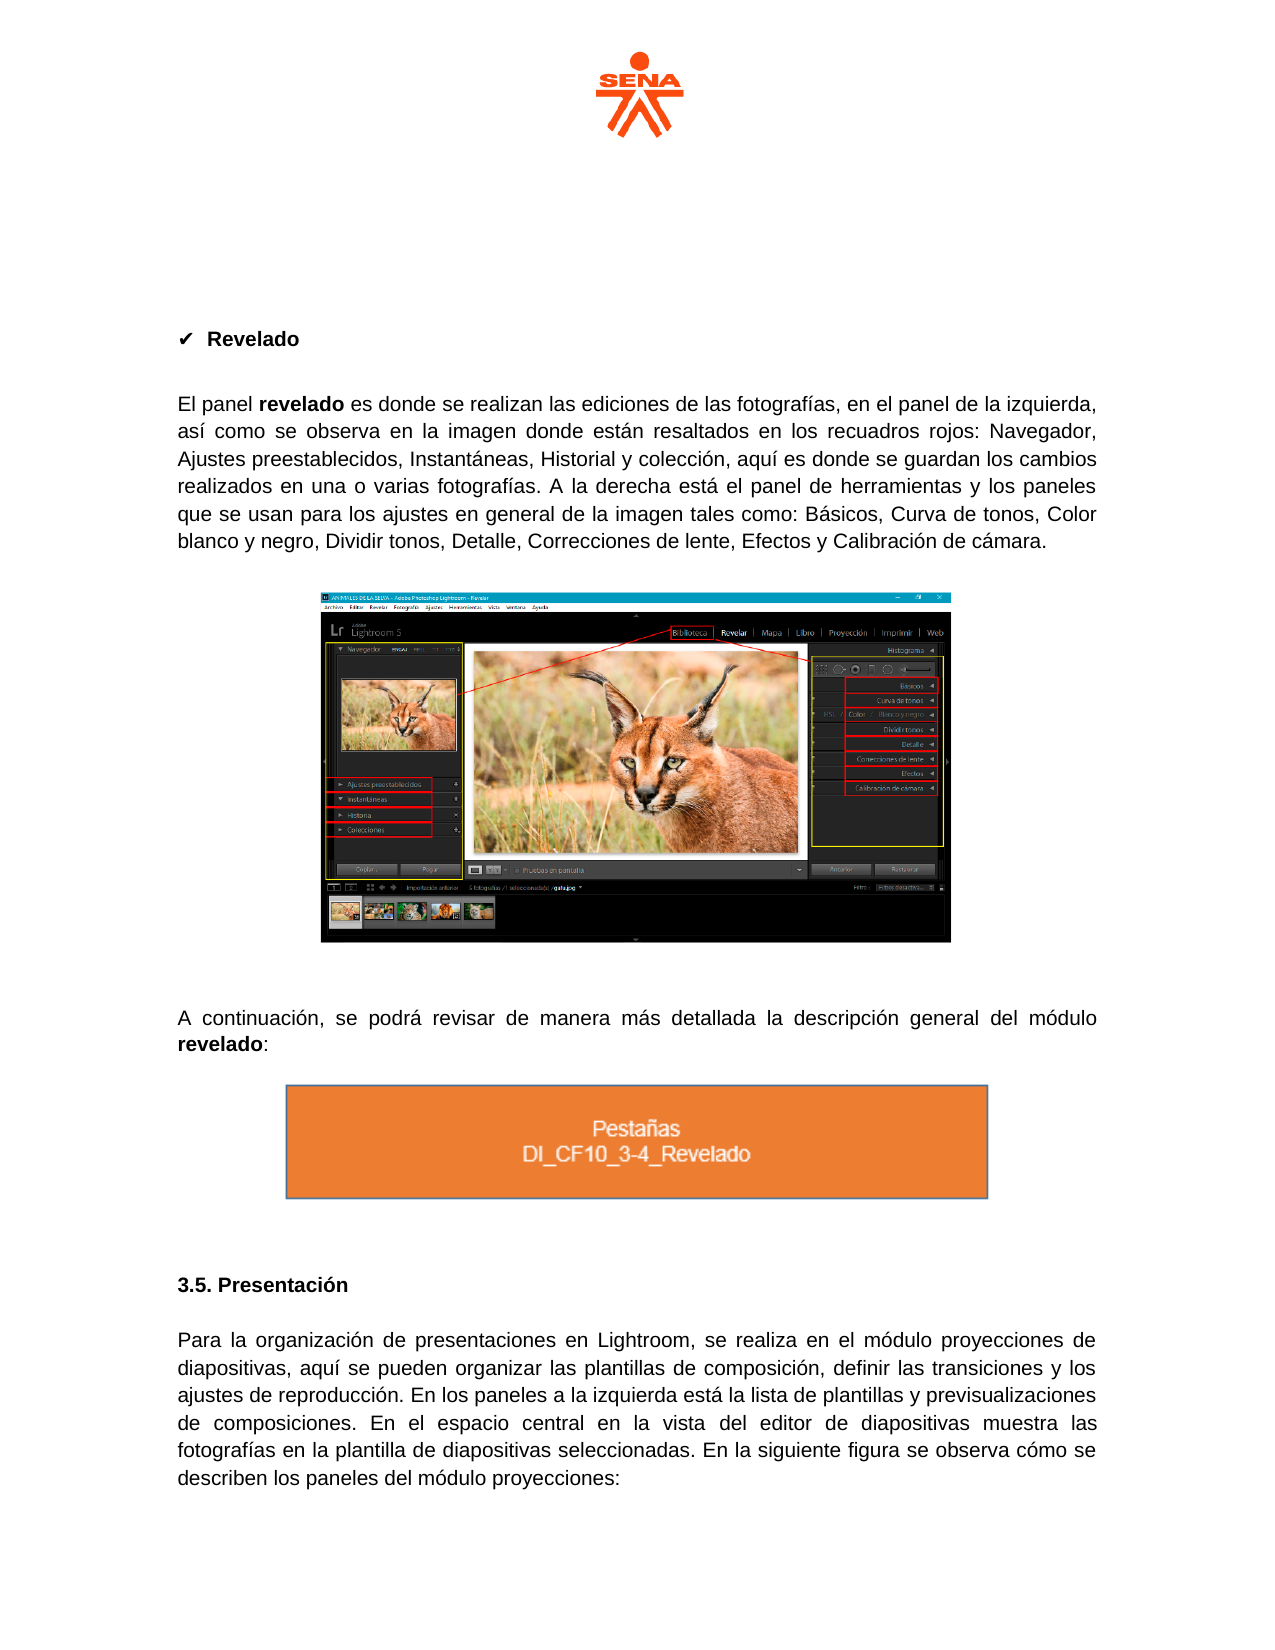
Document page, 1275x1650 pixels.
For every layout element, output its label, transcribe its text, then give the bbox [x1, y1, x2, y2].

list Revelado [207, 315, 1098, 358]
text 3.5. Presentación [177, 1273, 1098, 1297]
picture [316, 584, 959, 943]
text A continuación, se podrá revisar de manera más detallada la descripción general del módulo revelado: [177, 1006, 1098, 1056]
picture [275, 1074, 1001, 1212]
picture [585, 48, 690, 142]
